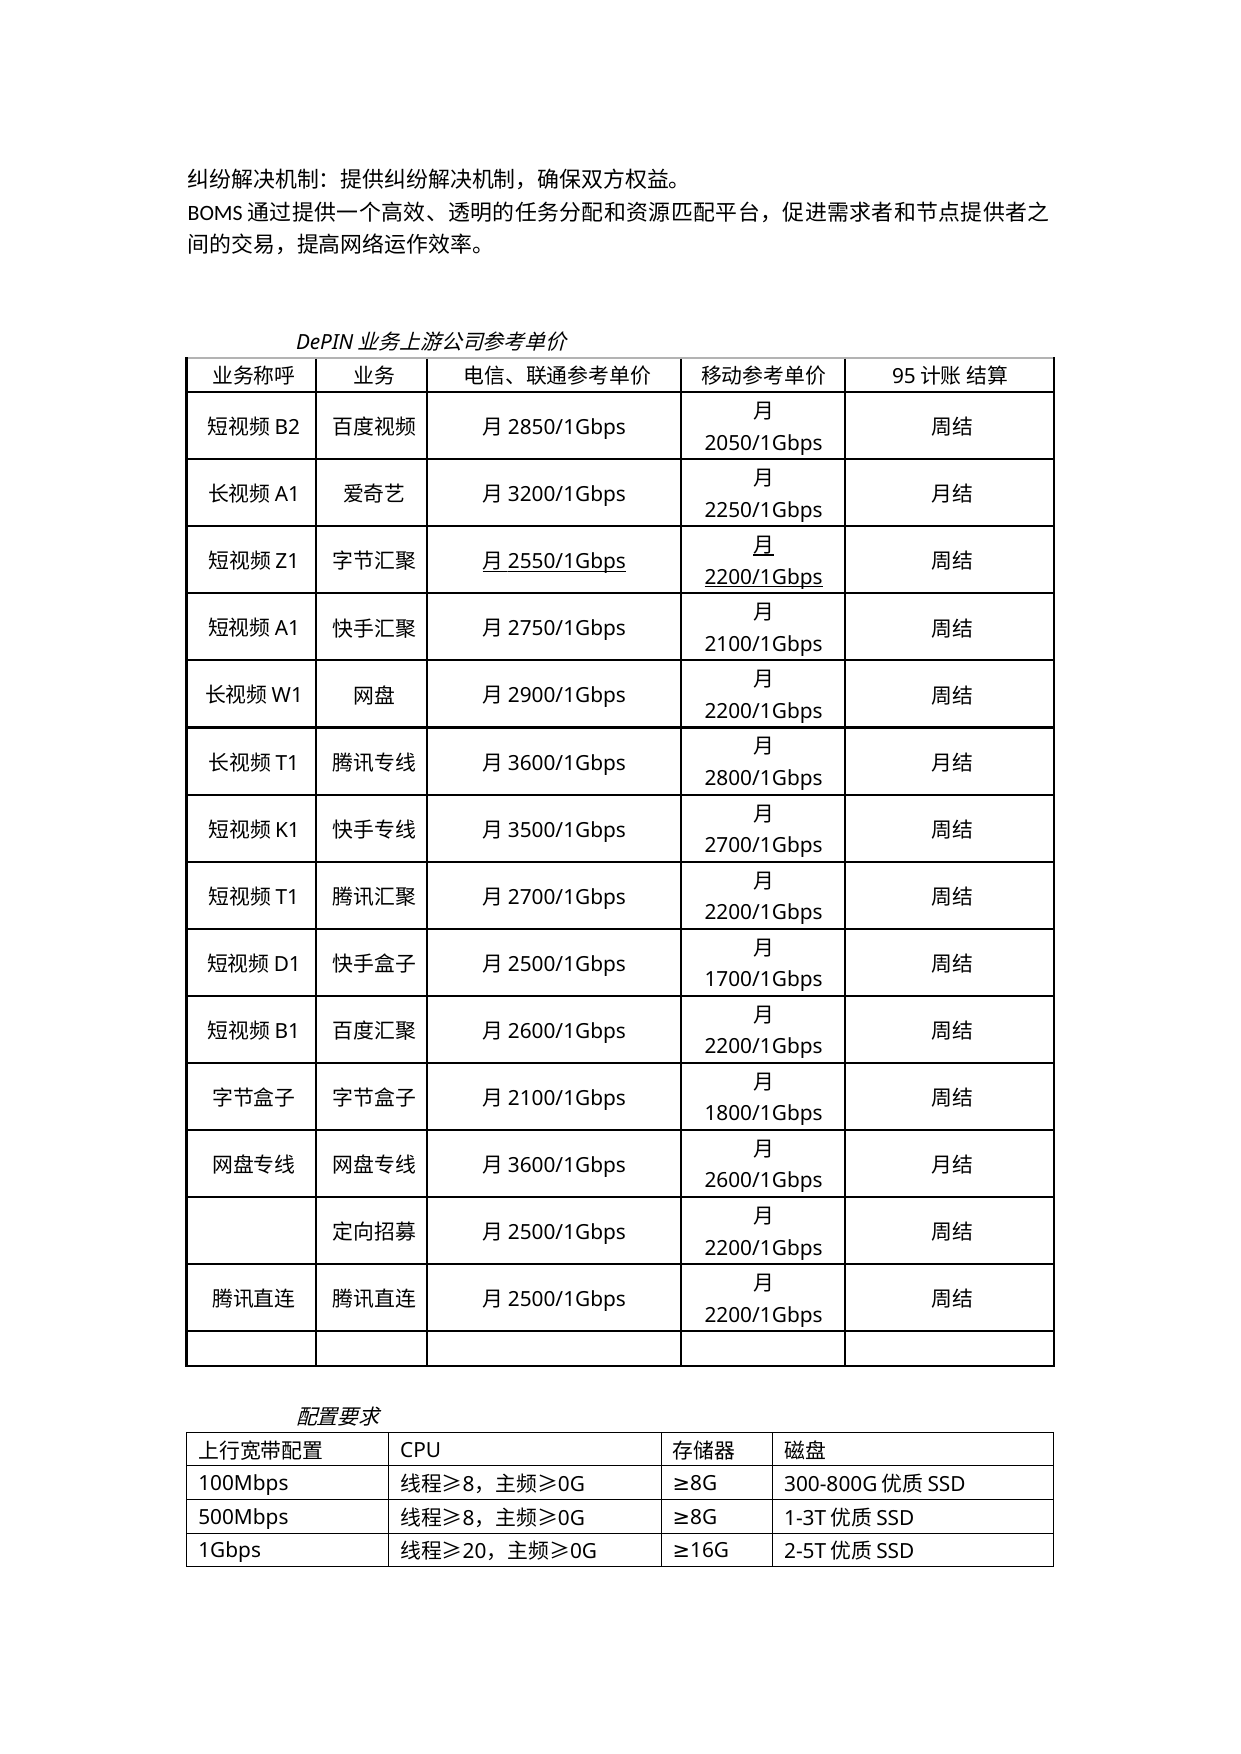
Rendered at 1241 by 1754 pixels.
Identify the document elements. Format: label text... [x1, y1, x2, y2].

table_cell 短视频K1 [188, 796, 315, 861]
table_cell 月2100/1Gbps [428, 1064, 680, 1129]
table_cell 月2700/1Gbps [428, 863, 680, 928]
table_cell 月3600/1Gbps [428, 1131, 680, 1196]
table_cell 腾讯直连 [317, 1265, 426, 1330]
table_header 95计账 结算 [846, 359, 1053, 391]
table_cell 字节盒子 [317, 1064, 426, 1129]
table_cell 百度视频 [317, 393, 426, 458]
table_cell 字节汇聚 [317, 527, 426, 592]
table_cell 300-800G优质SSD [773, 1466, 1053, 1499]
table_cell 短视频B1 [188, 997, 315, 1062]
table_header 存储器 [662, 1433, 772, 1465]
table_cell 网盘 [317, 661, 426, 726]
table_cell 短视频Z1 [188, 527, 315, 592]
table_header 电信、联通参考单价 [428, 359, 680, 391]
table_cell 月结 [846, 1131, 1053, 1196]
table_cell 月2200/1Gbps [682, 527, 844, 592]
table_cell 长视频A1 [188, 460, 315, 525]
table_cell 周结 [846, 997, 1053, 1062]
text 纠纷解决机制：提供纠纷解决机制，确保双方权益。 [187, 162, 1053, 194]
table_cell ≥8G [662, 1500, 772, 1532]
table_cell 月3600/1Gbps [428, 729, 680, 793]
table_cell 快手汇聚 [317, 594, 426, 659]
table_cell 月1800/1Gbps [682, 1064, 844, 1129]
table_cell 月2800/1Gbps [682, 729, 844, 793]
table_cell 月结 [846, 729, 1053, 793]
table_cell 月2500/1Gbps [428, 930, 680, 995]
table_cell 月2200/1Gbps [682, 1198, 844, 1263]
table_cell 周结 [846, 393, 1053, 458]
table_cell 周结 [846, 1198, 1053, 1263]
table_cell 月2050/1Gbps [682, 393, 844, 458]
table_cell [428, 1332, 680, 1365]
table_cell 周结 [846, 1064, 1053, 1129]
text BOMS通过提供一个高效、透明的任务分配和资源匹配平台，促进需求者和节点提供者之间的交易，提高网络运作效率。 [187, 194, 1053, 259]
table_header 磁盘 [773, 1433, 1053, 1465]
table_cell 网盘专线 [188, 1131, 315, 1196]
table_cell 月2900/1Gbps [428, 661, 680, 726]
table_header 移动参考单价 [682, 359, 844, 391]
table_cell 线程≥8，主频≥0G [389, 1466, 661, 1499]
table_header 业务称呼 [188, 359, 315, 391]
table_cell 爱奇艺 [317, 460, 426, 525]
table_cell 月2200/1Gbps [682, 863, 844, 928]
table_cell 月3500/1Gbps [428, 796, 680, 861]
table_cell 短视频B2 [188, 393, 315, 458]
table_cell 线程≥8，主频≥0G [389, 1500, 661, 1532]
table_cell 腾讯专线 [317, 729, 426, 793]
table_cell 月2200/1Gbps [682, 997, 844, 1062]
table_cell 月2200/1Gbps [682, 661, 844, 726]
table_cell 月2250/1Gbps [682, 460, 844, 525]
table_cell 腾讯汇聚 [317, 863, 426, 928]
text 配置要求 [187, 1399, 1053, 1432]
table_cell 短视频D1 [188, 930, 315, 995]
text DePIN业务上游公司参考单价 [187, 324, 1053, 357]
table_header 上行宽带配置 [187, 1433, 388, 1465]
table_cell 周结 [846, 1265, 1053, 1330]
table_cell 月1700/1Gbps [682, 930, 844, 995]
table_cell 线程≥20，主频≥0G [389, 1534, 661, 1566]
table_cell 网盘专线 [317, 1131, 426, 1196]
table_cell 长视频T1 [188, 729, 315, 793]
table_cell ≥8G [662, 1466, 772, 1499]
table_cell 周结 [846, 863, 1053, 928]
table_cell 月2600/1Gbps [428, 997, 680, 1062]
table_cell 月2700/1Gbps [682, 796, 844, 861]
table_cell 月2750/1Gbps [428, 594, 680, 659]
table_cell 月2850/1Gbps [428, 393, 680, 458]
table_cell 月2200/1Gbps [682, 1265, 844, 1330]
table_cell 周结 [846, 930, 1053, 995]
table_cell 1Gbps [187, 1534, 388, 1566]
table_cell 月2500/1Gbps [428, 1198, 680, 1263]
table_cell ≥16G [662, 1534, 772, 1566]
table_cell [682, 1332, 844, 1365]
table_cell 腾讯直连 [188, 1265, 315, 1330]
table_cell 长视频W1 [188, 661, 315, 726]
table_cell 定向招募 [317, 1198, 426, 1263]
table_cell [317, 1332, 426, 1365]
table_cell 月结 [846, 460, 1053, 525]
table_cell 500Mbps [187, 1500, 388, 1532]
table_cell 字节盒子 [188, 1064, 315, 1129]
table_cell [188, 1198, 315, 1263]
table_cell 月3200/1Gbps [428, 460, 680, 525]
table_cell 周结 [846, 796, 1053, 861]
table_cell 100Mbps [187, 1466, 388, 1499]
table_cell 周结 [846, 594, 1053, 659]
table_cell 短视频T1 [188, 863, 315, 928]
table_header CPU [389, 1433, 661, 1465]
table_cell 月2500/1Gbps [428, 1265, 680, 1330]
table_cell 周结 [846, 527, 1053, 592]
table_cell 1-3T优质SSD [773, 1500, 1053, 1532]
table_cell 月2100/1Gbps [682, 594, 844, 659]
table_cell 快手专线 [317, 796, 426, 861]
table_cell 周结 [846, 661, 1053, 726]
table_cell 月2600/1Gbps [682, 1131, 844, 1196]
table_cell 百度汇聚 [317, 997, 426, 1062]
table_cell [188, 1332, 315, 1365]
table_cell 2-5T优质SSD [773, 1534, 1053, 1566]
table_cell [846, 1332, 1053, 1365]
table_cell 短视频A1 [188, 594, 315, 659]
table_cell 快手盒子 [317, 930, 426, 995]
table_cell 月2550/1Gbps [428, 527, 680, 592]
table_header 业务 [317, 359, 426, 391]
